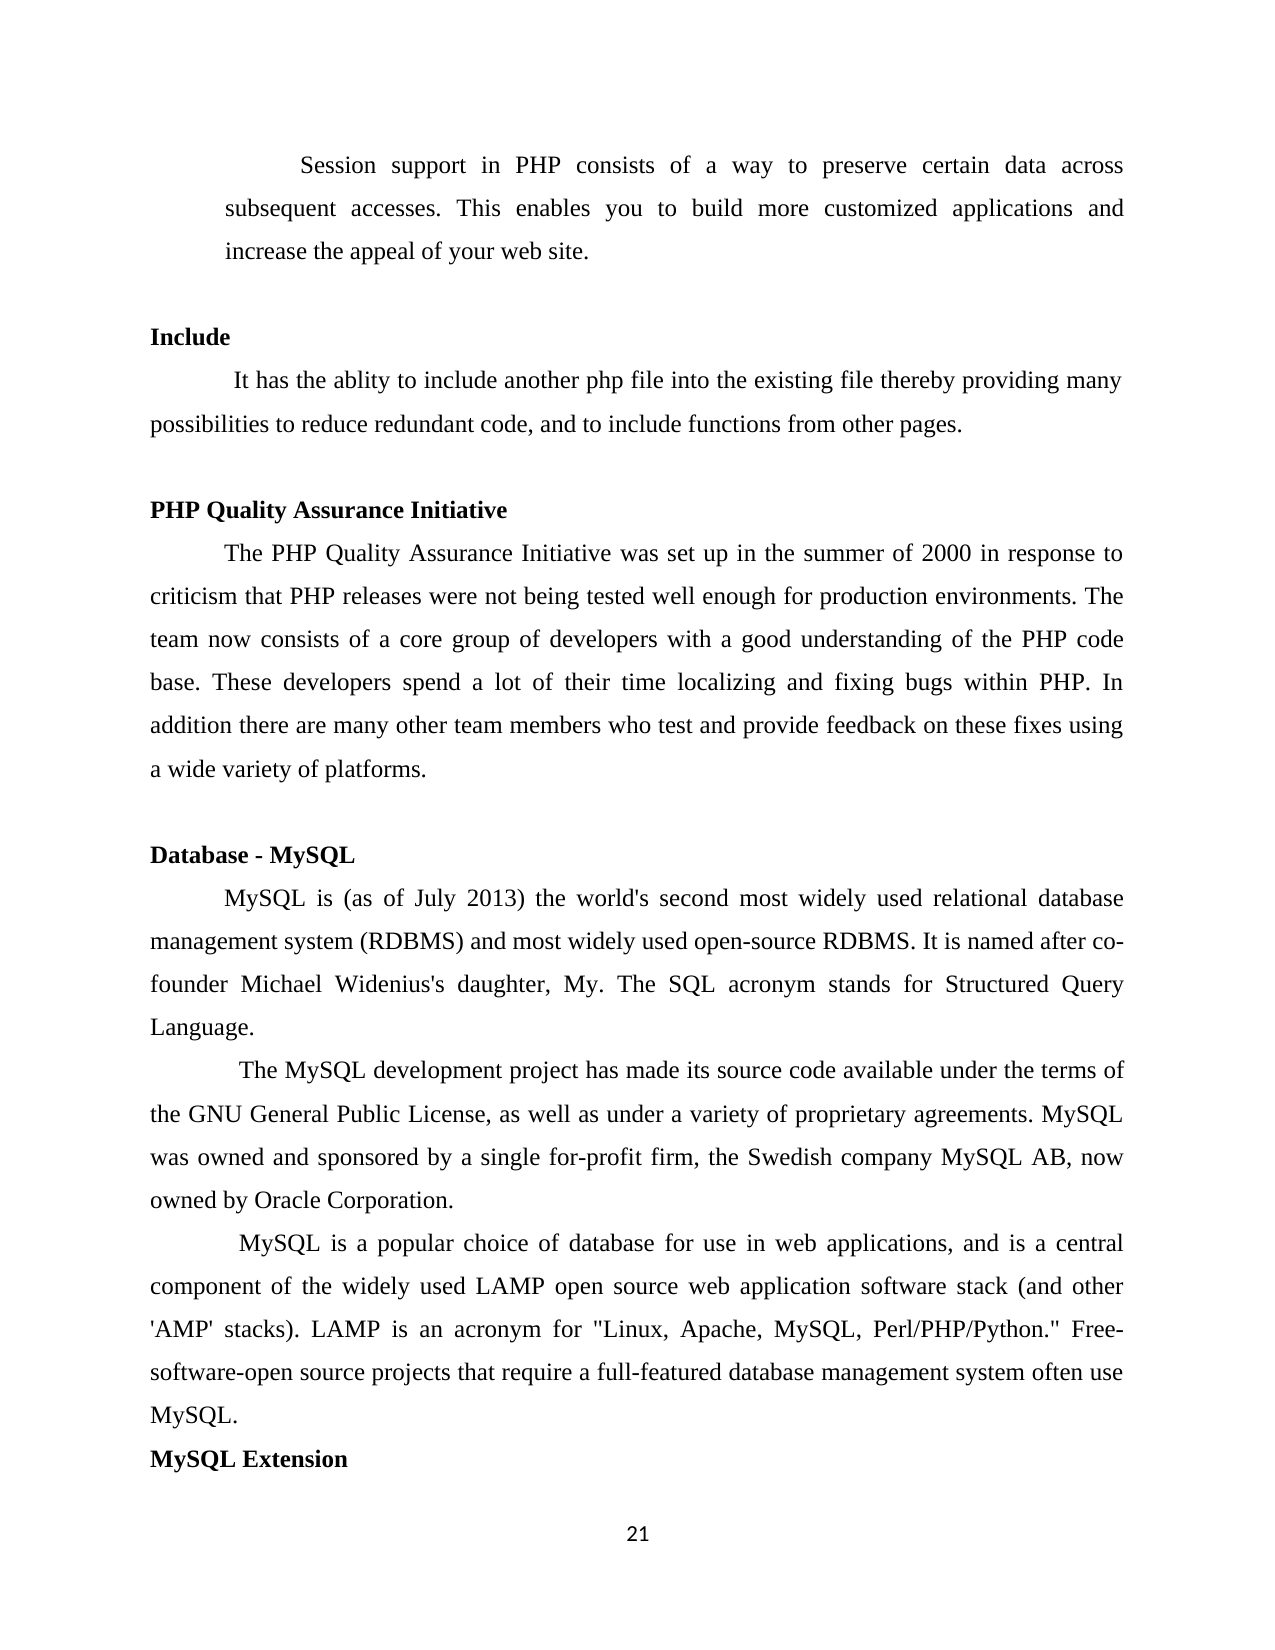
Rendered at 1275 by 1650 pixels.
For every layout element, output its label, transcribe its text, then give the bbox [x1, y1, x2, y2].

text It has the ablity to include another php file into the existing file thereby providing many possibilities to reduce redundant code, and to include functions from other pages. [150, 366, 1125, 437]
text Database - MySQL [150, 840, 1125, 869]
text PHP Quality Assurance Initiative [150, 495, 1125, 524]
text The MySQL development project has made its source code available under the terms of the GNU General Public License, as well as under a variety of proprietary agreements. MySQL was owned and sponsored by a single for-profit firm, the Swedish company MySQL AB, now owned by Oracle Corporation. [150, 1056, 1125, 1214]
text Include [150, 322, 1125, 351]
text MySQL is a popular choice of database for use in web applications, and is a central component of the widely used LAMP open source web application software stack (and other 'AMP' stacks). LAMP is an acronym for "Linux, Apache, MySQL, Perl/PHP/Python." Free-software-open source projects that require a full-featured database management system often use MySQL. [150, 1228, 1125, 1429]
text Session support in PHP consists of a way to preserve certain data across subsequent accesses. This enables you to build more customized applications and increase the appeal of your web site. [225, 150, 1125, 265]
text MySQL Extension [150, 1444, 1125, 1472]
text The PHP Quality Assurance Initiative was set up in the summer of 2000 in response to criticism that PHP releases were not being tested well enough for production environments. The team now consists of a core group of developers with a good understanding of the PHP code base. These developers spend a lot of their time localizing and fixing bugs within PHP. In addition there are many other team members who test and provide feedback on these fixes using a wide variety of platforms. [150, 538, 1125, 782]
text MySQL is (as of July 2013) the world's second most widely used relational database management system (RDBMS) and most widely used open-source RDBMS. It is named after co-founder Michael Widenius's daughter, My. The SQL acronym stands for Structured Query Language. [150, 883, 1125, 1041]
